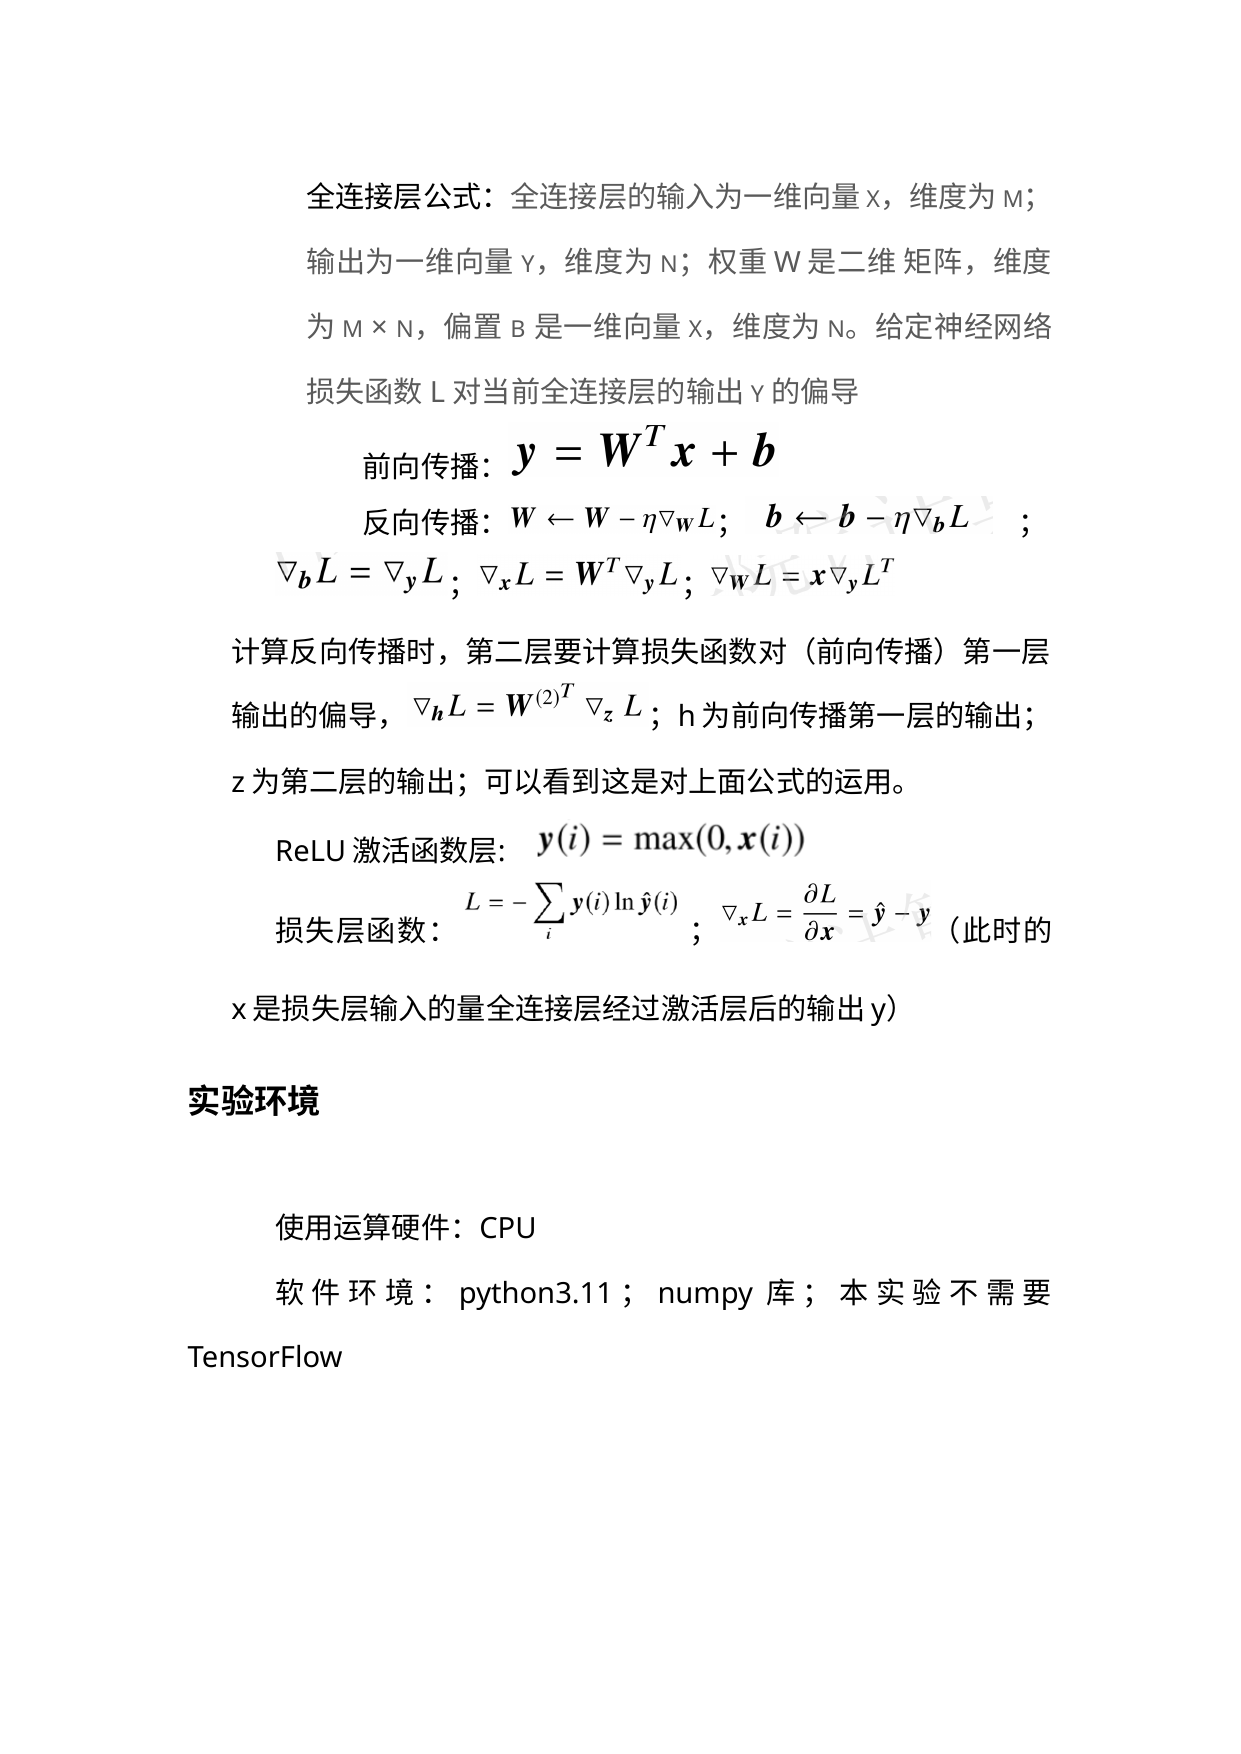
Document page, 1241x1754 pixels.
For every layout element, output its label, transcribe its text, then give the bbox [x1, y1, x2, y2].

text 使用运算硬件：CPU [187, 1194, 1053, 1259]
picture [710, 555, 896, 596]
text ReLU激活函数层: [231, 812, 1053, 877]
text 软件环境：python3.11；numpy库；本实验不需要TensorFlow [187, 1259, 1053, 1389]
picture [508, 422, 780, 477]
picture [508, 505, 717, 534]
picture [719, 880, 932, 942]
picture [459, 877, 689, 942]
subtitle 实验环境 [187, 1067, 1053, 1132]
picture [406, 682, 649, 727]
text 损失层函数：；（此时的x是损失层输入的量全连接层经过激活层后的输出y） [231, 877, 1053, 1039]
picture [275, 552, 448, 596]
picture [537, 819, 812, 861]
picture [477, 554, 681, 596]
list 全连接层公式：全连接层的输入为一维向量x，维度为m；输出为一维向量y，维度为n；权重W是二维 矩阵，维度为m × n，偏置 b 是一维向量x，维度为n。给定神经网络损失函数 L 对当前全连接层的输出 y 的偏导 [306, 162, 1053, 422]
picture [745, 496, 993, 534]
text 计算反向传播时，第二层要计算损失函数对（前向传播）第一层输出的偏导，；h为前向传播第一层的输出；z为第二层的输出；可以看到这是对上面公式的运用。 [231, 617, 1053, 812]
